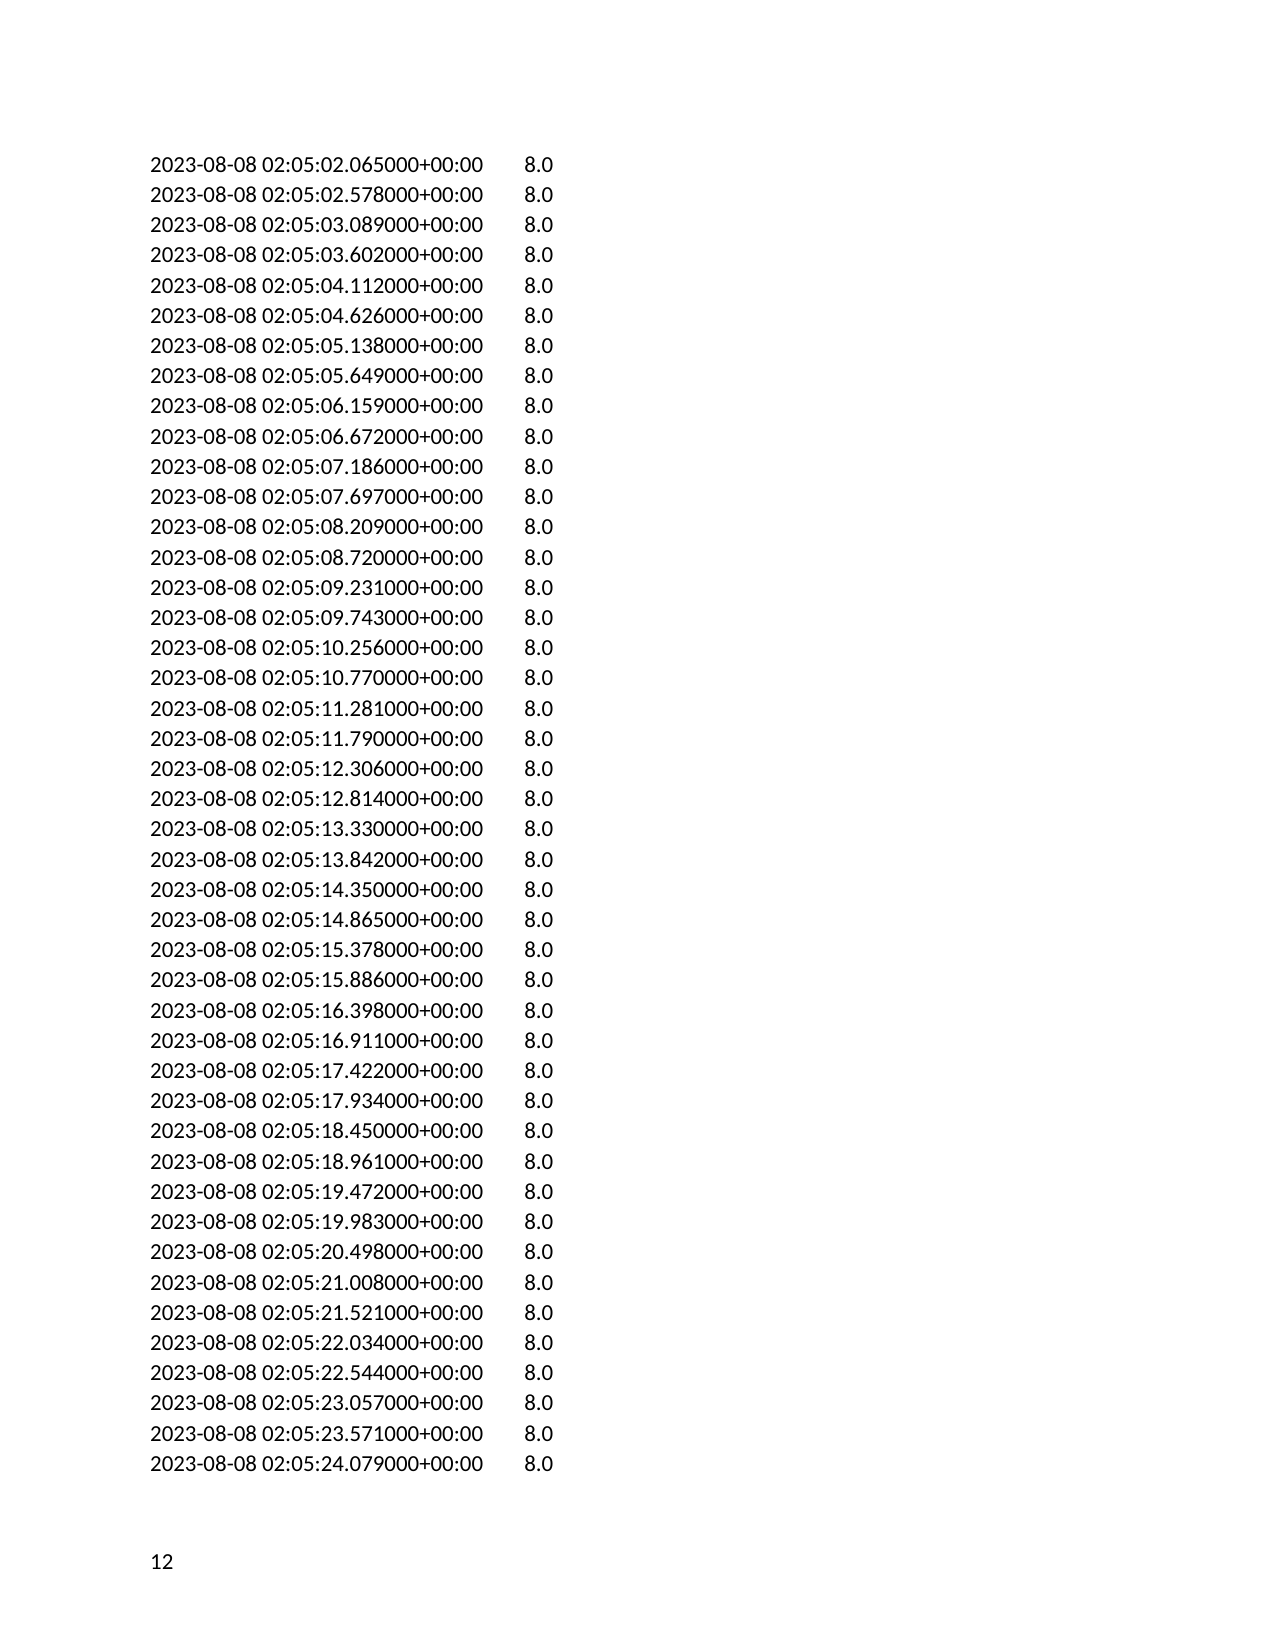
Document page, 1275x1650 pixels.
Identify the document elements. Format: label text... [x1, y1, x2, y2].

text 2023-08-08 02:05:06.159000+00:00 8.0 [150, 392, 1125, 420]
text 2023-08-08 02:05:14.865000+00:00 8.0 [150, 905, 1125, 933]
text 2023-08-08 02:05:09.231000+00:00 8.0 [150, 573, 1125, 601]
text 2023-08-08 02:05:06.672000+00:00 8.0 [150, 422, 1125, 450]
text 2023-08-08 02:05:21.008000+00:00 8.0 [150, 1268, 1125, 1296]
text 2023-08-08 02:05:15.378000+00:00 8.0 [150, 935, 1125, 963]
text 2023-08-08 02:05:17.934000+00:00 8.0 [150, 1086, 1125, 1114]
text 2023-08-08 02:05:10.770000+00:00 8.0 [150, 663, 1125, 692]
text 2023-08-08 02:05:19.983000+00:00 8.0 [150, 1207, 1125, 1235]
text 2023-08-08 02:05:02.578000+00:00 8.0 [150, 180, 1125, 208]
text 2023-08-08 02:05:04.626000+00:00 8.0 [150, 301, 1125, 329]
text 2023-08-08 02:05:23.571000+00:00 8.0 [150, 1419, 1125, 1447]
text 2023-08-08 02:05:15.886000+00:00 8.0 [150, 966, 1125, 994]
text 2023-08-08 02:05:05.138000+00:00 8.0 [150, 331, 1125, 359]
text 2023-08-08 02:05:17.422000+00:00 8.0 [150, 1056, 1125, 1084]
text 2023-08-08 02:05:13.842000+00:00 8.0 [150, 845, 1125, 873]
text 2023-08-08 02:05:05.649000+00:00 8.0 [150, 361, 1125, 389]
text 2023-08-08 02:05:18.450000+00:00 8.0 [150, 1117, 1125, 1145]
text 2023-08-08 02:05:03.089000+00:00 8.0 [150, 210, 1125, 238]
text 2023-08-08 02:05:16.398000+00:00 8.0 [150, 996, 1125, 1024]
text 2023-08-08 02:05:11.281000+00:00 8.0 [150, 694, 1125, 722]
text 2023-08-08 02:05:09.743000+00:00 8.0 [150, 603, 1125, 631]
text 2023-08-08 02:05:16.911000+00:00 8.0 [150, 1026, 1125, 1054]
text 2023-08-08 02:05:20.498000+00:00 8.0 [150, 1237, 1125, 1266]
text 2023-08-08 02:05:19.472000+00:00 8.0 [150, 1177, 1125, 1205]
text 2023-08-08 02:05:11.790000+00:00 8.0 [150, 724, 1125, 752]
text 2023-08-08 02:05:08.720000+00:00 8.0 [150, 543, 1125, 571]
text 2023-08-08 02:05:08.209000+00:00 8.0 [150, 512, 1125, 541]
text 2023-08-08 02:05:03.602000+00:00 8.0 [150, 241, 1125, 269]
text 2023-08-08 02:05:13.330000+00:00 8.0 [150, 814, 1125, 843]
text 2023-08-08 02:05:12.814000+00:00 8.0 [150, 784, 1125, 812]
text 2023-08-08 02:05:02.065000+00:00 8.0 [150, 150, 1125, 178]
text 2023-08-08 02:05:07.186000+00:00 8.0 [150, 452, 1125, 480]
text 2023-08-08 02:05:07.697000+00:00 8.0 [150, 482, 1125, 510]
text 2023-08-08 02:05:23.057000+00:00 8.0 [150, 1388, 1125, 1417]
text 2023-08-08 02:05:14.350000+00:00 8.0 [150, 875, 1125, 903]
text 2023-08-08 02:05:12.306000+00:00 8.0 [150, 754, 1125, 782]
text 2023-08-08 02:05:18.961000+00:00 8.0 [150, 1147, 1125, 1175]
text 2023-08-08 02:05:04.112000+00:00 8.0 [150, 271, 1125, 299]
text 2023-08-08 02:05:22.544000+00:00 8.0 [150, 1358, 1125, 1386]
text 2023-08-08 02:05:21.521000+00:00 8.0 [150, 1298, 1125, 1326]
text 2023-08-08 02:05:22.034000+00:00 8.0 [150, 1328, 1125, 1356]
text 2023-08-08 02:05:24.079000+00:00 8.0 [150, 1449, 1125, 1477]
text 2023-08-08 02:05:10.256000+00:00 8.0 [150, 633, 1125, 661]
